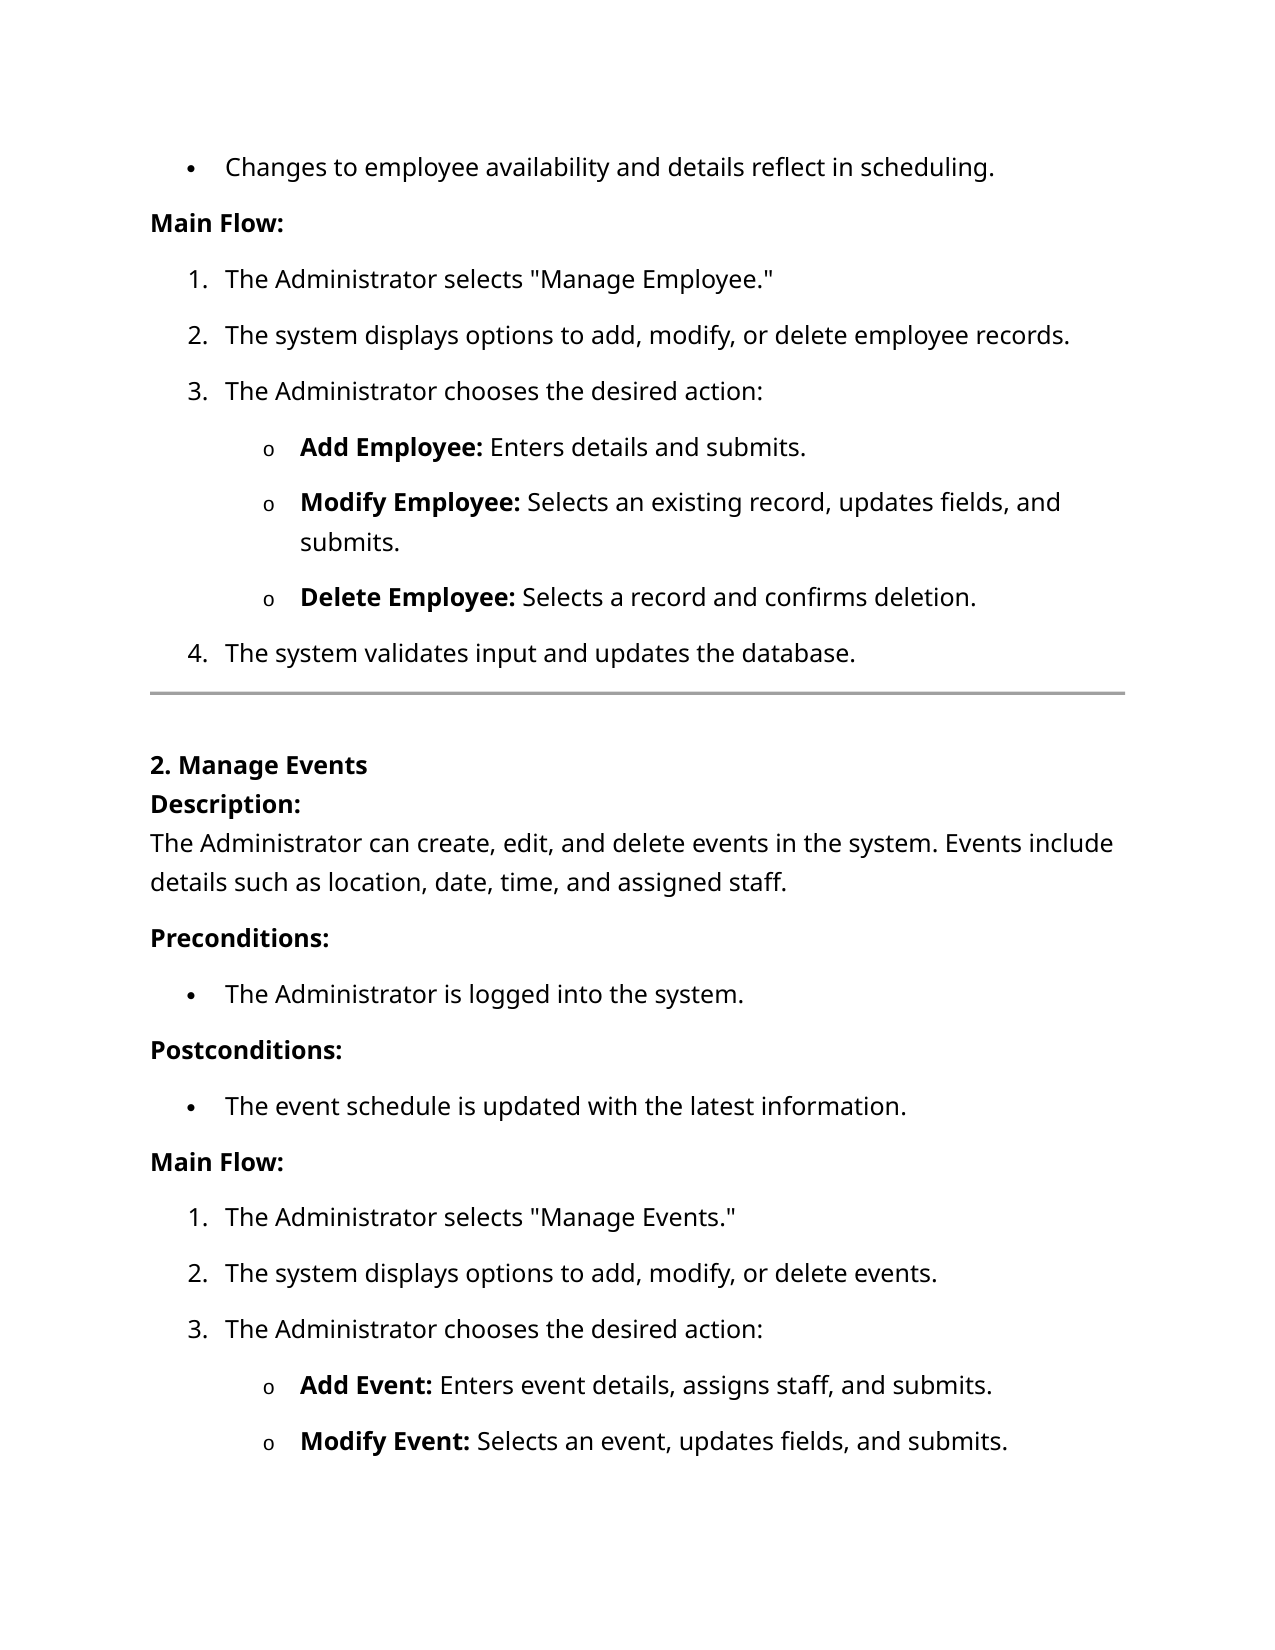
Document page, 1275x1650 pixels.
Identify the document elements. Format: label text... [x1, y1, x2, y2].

list The Administrator selects "Manage Employee." [187, 262, 1125, 296]
list Modify Employee: Selects an existing record, updates fields, and submits. [262, 485, 1125, 558]
list The event schedule is updated with the latest information. [187, 1088, 1125, 1122]
list The Administrator chooses the desired action: [187, 1312, 1125, 1346]
text Main Flow: [150, 206, 1125, 240]
list Add Event: Enters event details, assigns staff, and submits. [262, 1367, 1125, 1402]
text Postconditions: [150, 1032, 1125, 1067]
list Delete Employee: Selects a record and confirms deletion. [262, 580, 1125, 614]
list The Administrator chooses the desired action: [187, 373, 1125, 407]
list Changes to employee availability and details reflect in scheduling. [187, 150, 1125, 184]
list Modify Event: Selects an event, updates fields, and submits. [262, 1423, 1125, 1457]
list The system displays options to add, modify, or delete employee records. [187, 317, 1125, 352]
text Main Flow: [150, 1144, 1125, 1178]
list The Administrator selects "Manage Events." [187, 1200, 1125, 1234]
text Preconditions: [150, 921, 1125, 955]
list The system displays options to add, modify, or delete events. [187, 1256, 1125, 1290]
list The Administrator is logged into the system. [187, 977, 1125, 1011]
list The system validates input and updates the database. [187, 636, 1125, 670]
text 2. Manage Events Description: The Administrator can create, edit, and delete events in the system. Events include details such as location, date, time, and assigned staff. [150, 747, 1125, 899]
list Add Employee: Enters details and submits. [262, 429, 1125, 463]
